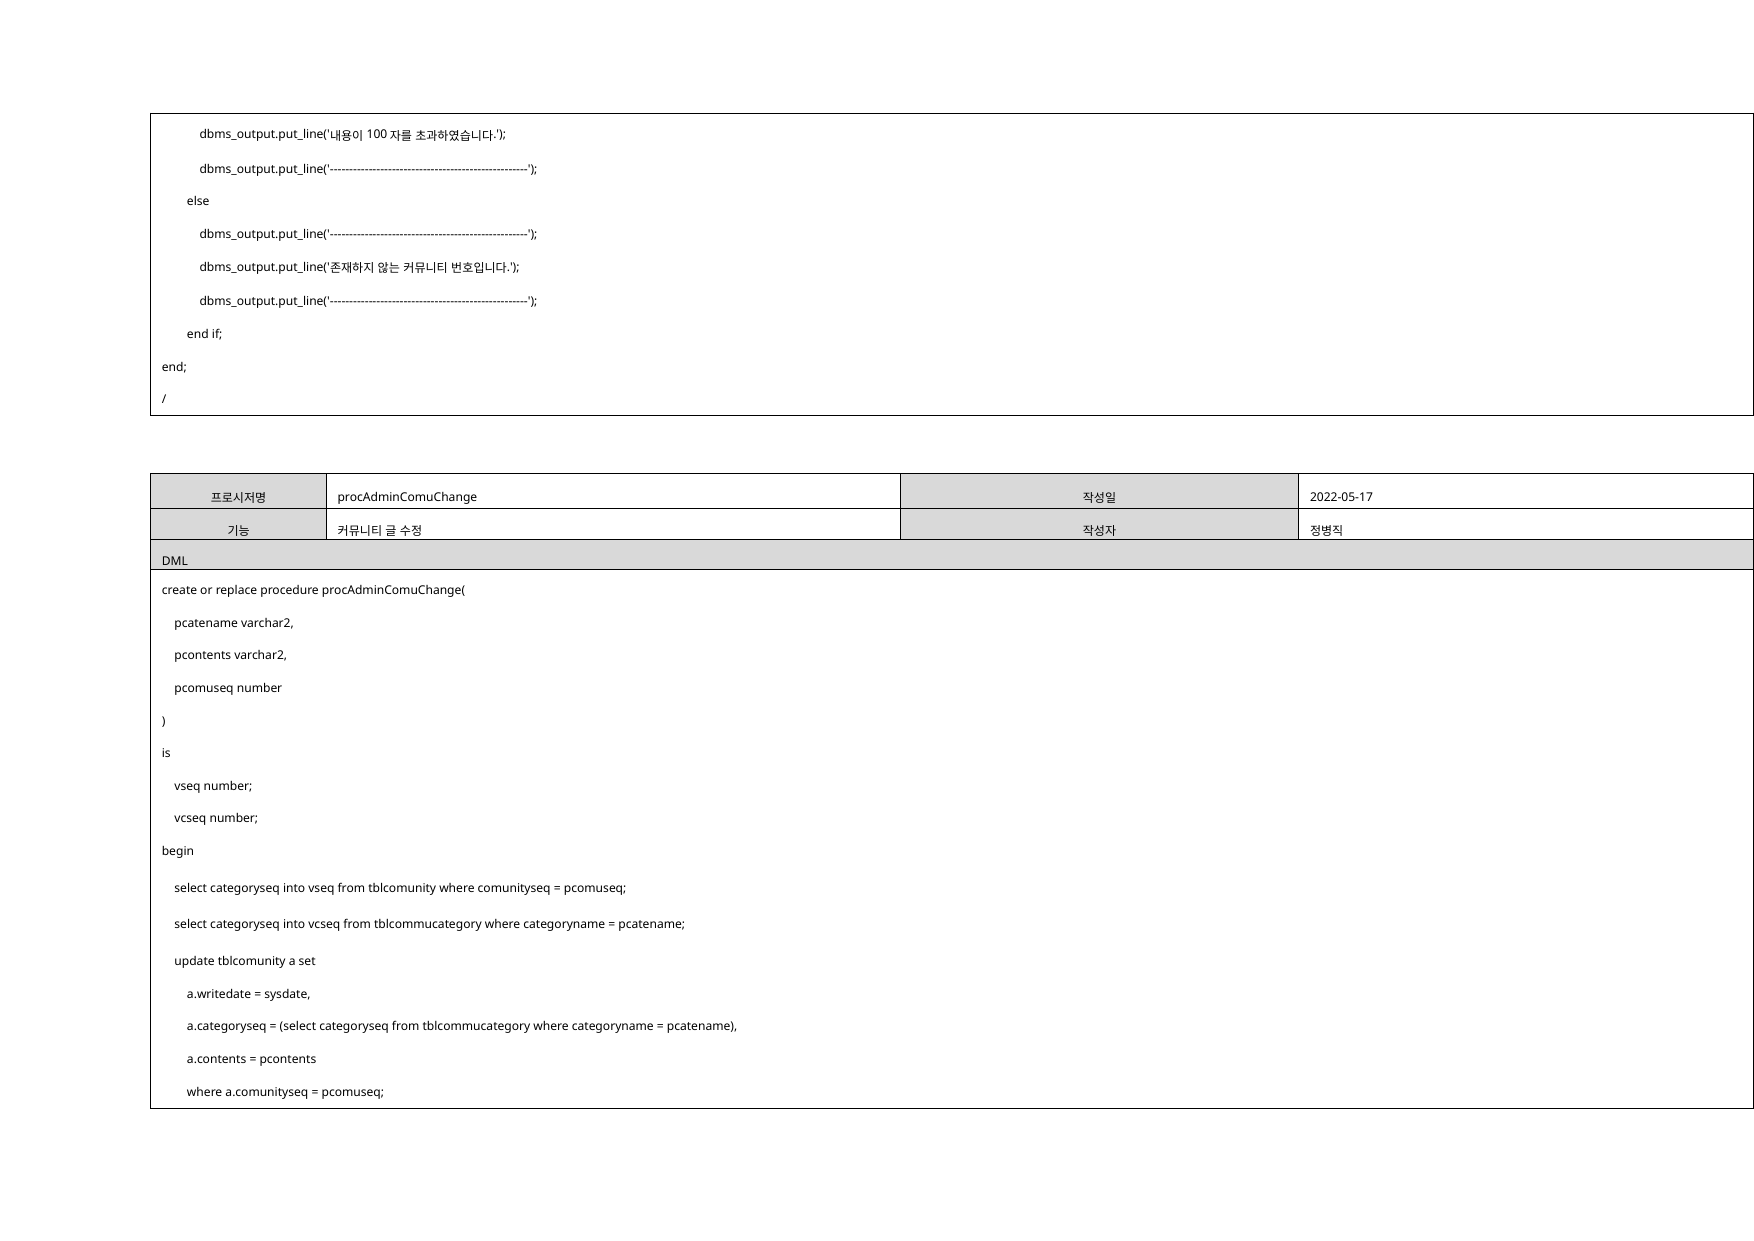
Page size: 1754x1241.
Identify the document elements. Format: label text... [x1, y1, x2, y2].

table_header 프로시저명 [151, 474, 326, 508]
table_header procAdminComuChange [327, 474, 900, 508]
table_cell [151, 570, 1753, 1107]
table_header 작성일 [901, 474, 1298, 508]
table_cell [151, 114, 1753, 415]
table_cell 커뮤니티 글 수정 [327, 509, 900, 539]
table_cell 기능 [151, 509, 326, 539]
table_cell DML [151, 540, 1753, 569]
table_cell 작성자 [901, 509, 1298, 539]
table_header 2022-05-17 [1299, 474, 1753, 508]
table_cell 정병직 [1299, 509, 1753, 539]
